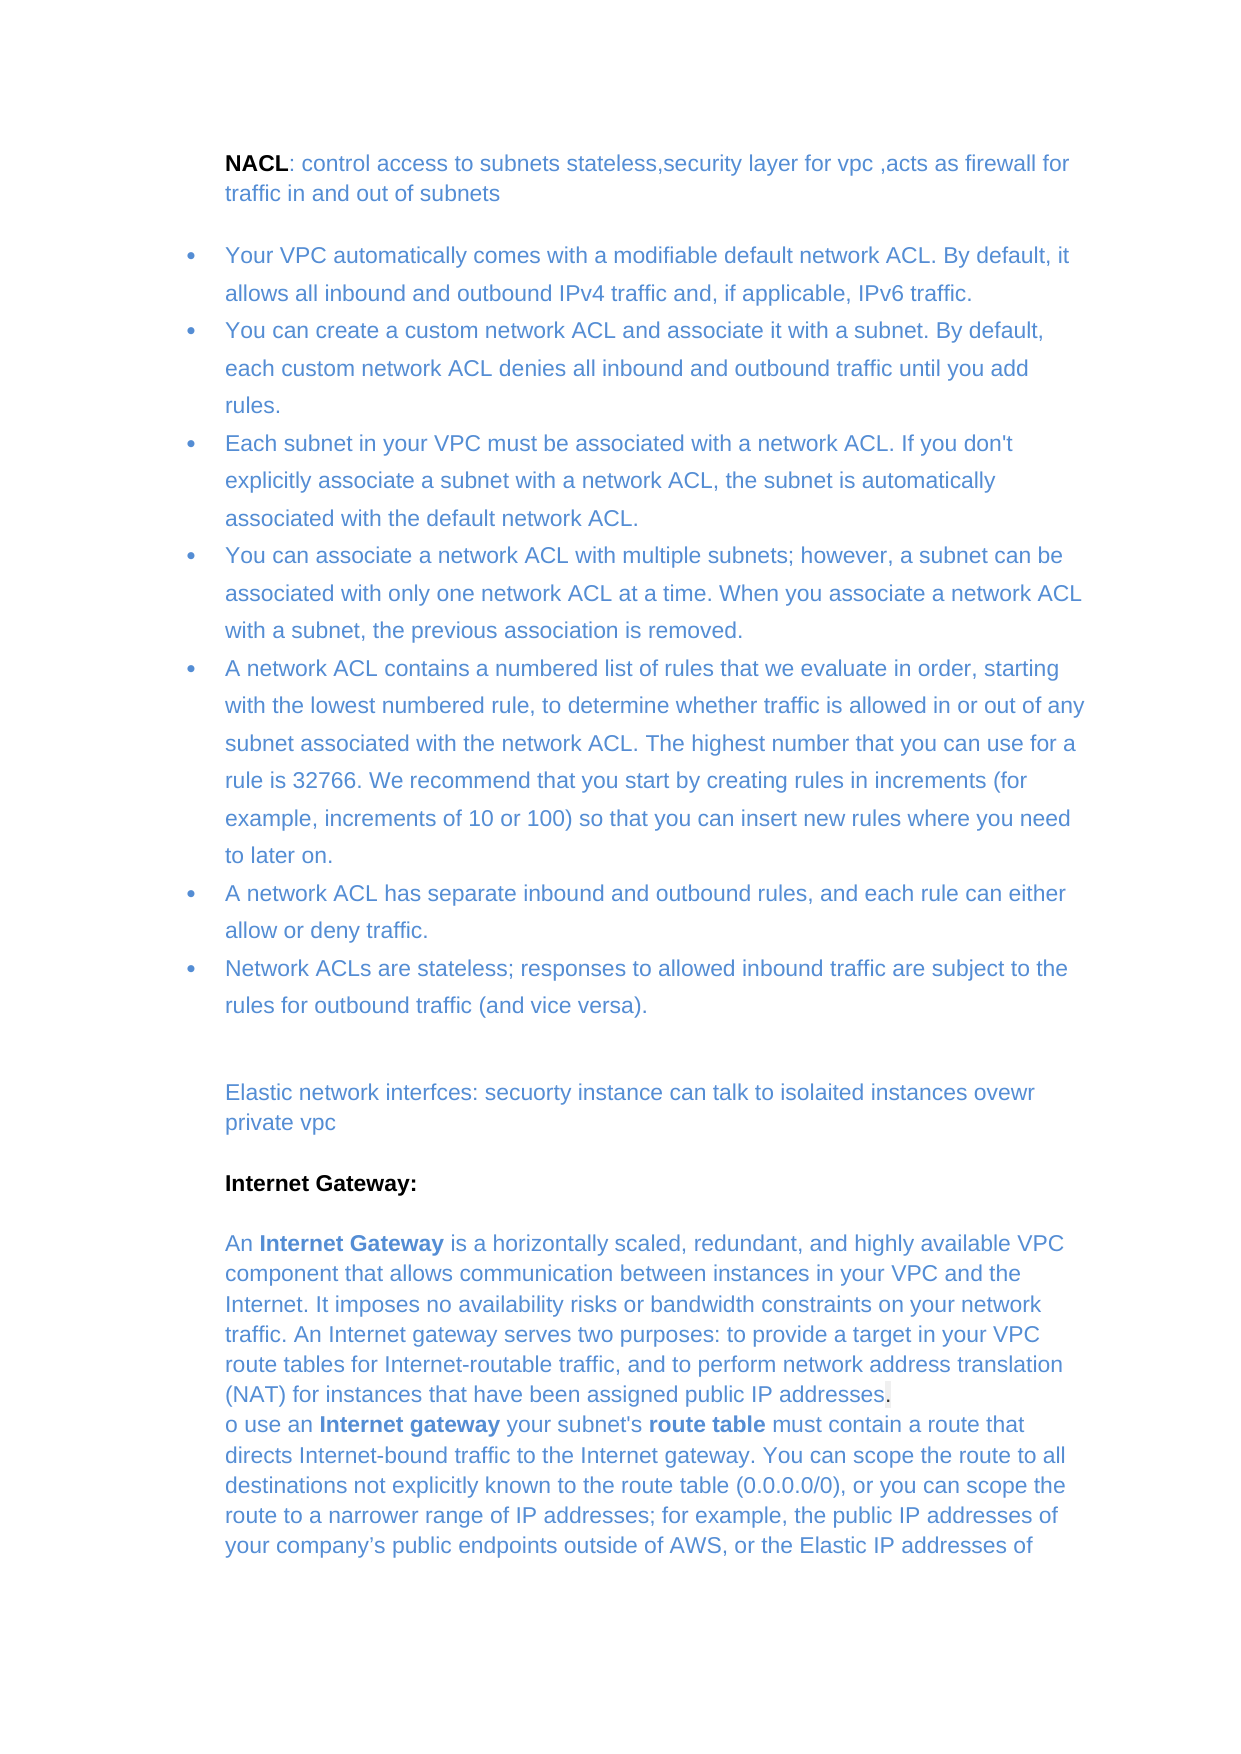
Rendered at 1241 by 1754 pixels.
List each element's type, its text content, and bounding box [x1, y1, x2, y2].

list A NAT instance enables instances in the private subnet to initiate outbound traffic to the Internet. This scenario is common when you have a public-facing web application, while maintaining back-end servers that aren't publicly accessible. [225, 150, 1090, 237]
list You can associate a network ACL with multiple subnets; however, a subnet can be associated with only one network ACL at a time. When you associate a network ACL with a subnet, the previous association is removed. [187, 712, 1090, 825]
list Each subnet in your VPC must be associated with a network ACL. If you don't explicitly associate a subnet with a network ACL, the subnet is automatically associated with the default network ACL. [187, 600, 1090, 712]
list Internet Gateway: [225, 1351, 1090, 1377]
list Another way ..to connect internrt to private subnet is to setup a private data center and connect to vpc via virtual gateway add ip of pdc to private RT going to VGW [225, 241, 1090, 297]
list An Internet Gateway is a horizontally scaled, redundant, and highly available VPC component that allows communication between instances in your VPC and the Internet. It imposes no availability risks or bandwidth constraints on your network traffic. An Internet gateway serves two purposes: to provide a target in your VPC route tables for Internet-routable traffic, and to perform network address translation (NAT) for instances that have been assigned public IP addresses. [225, 1411, 1090, 1589]
list A network ACL contains a numbered list of rules that we evaluate in order, starting with the lowest numbered rule, to determine whether traffic is allowed in or out of any subnet associated with the network ACL. The highest number that you can use for a rule is 32766. We recommend that you start by creating rules in increments (for example, increments of 10 or 100) so that you can insert new rules where you need to later on. [187, 825, 1090, 1050]
list NACL: control access to subnets stateless,security layer for vpc ,acts as firewall for traffic in and out of subnets [225, 331, 1090, 388]
list You can create a custom network ACL and associate it with a subnet. By default, each custom network ACL denies all inbound and outbound traffic until you add rules. [187, 487, 1090, 600]
list Elastic network interfces: secuorty instance can talk to isolaited instances ovewr private vpc [225, 1260, 1090, 1317]
list A network ACL has separate inbound and outbound rules, and each rule can either allow or deny traffic. [187, 1050, 1090, 1125]
list Network ACLs are stateless; responses to allowed inbound traffic are subject to the rules for outbound traffic (and vice versa). [187, 1125, 1090, 1200]
list Your VPC automatically comes with a modifiable default network ACL. By default, it allows all inbound and outbound IPv4 traffic and, if applicable, IPv6 traffic. [187, 412, 1090, 487]
